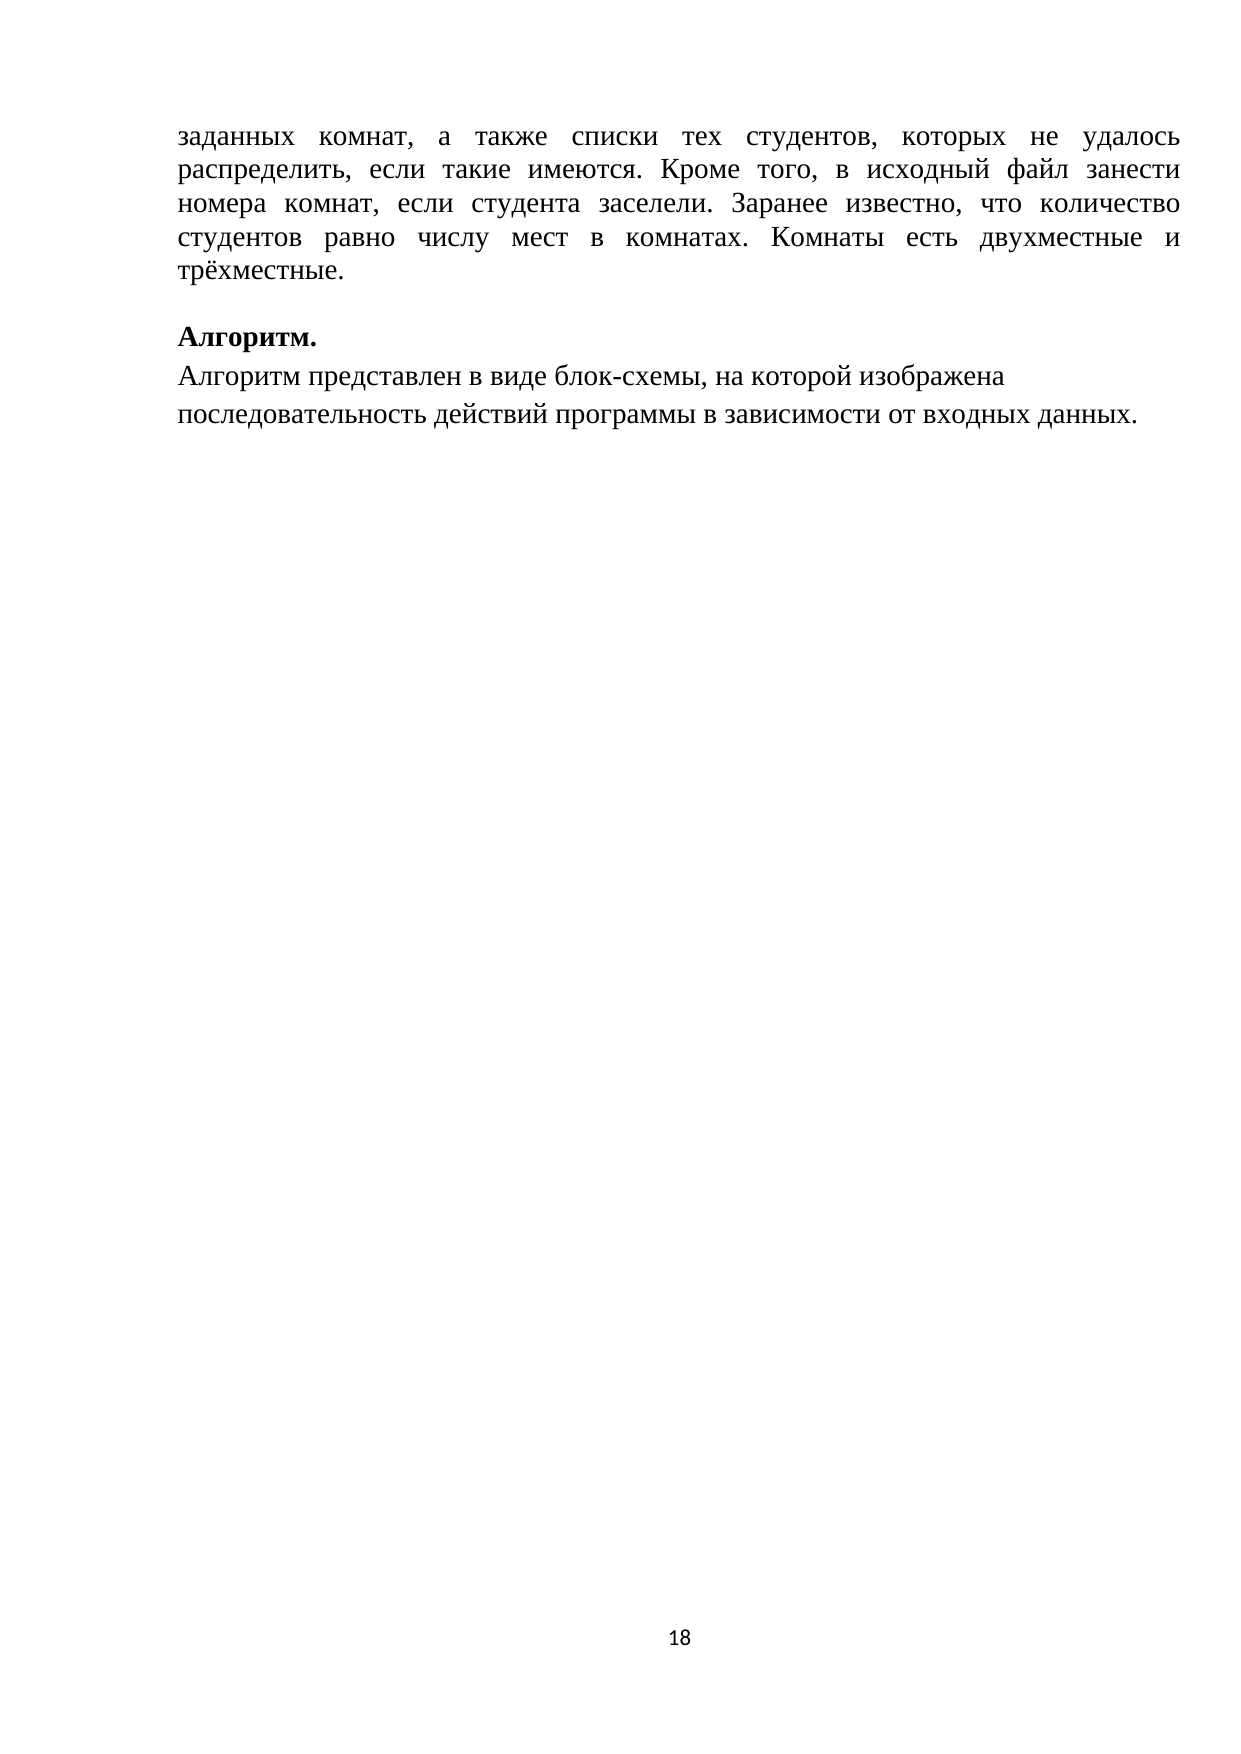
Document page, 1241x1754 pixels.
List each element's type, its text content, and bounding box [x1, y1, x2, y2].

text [177, 118, 1181, 286]
text Алгоритм представлен в виде блок-схемы, на которой изображена последовательность действий программы в зависимости от входных данных. [177, 358, 1181, 430]
text Алгоритм. [177, 319, 1181, 353]
